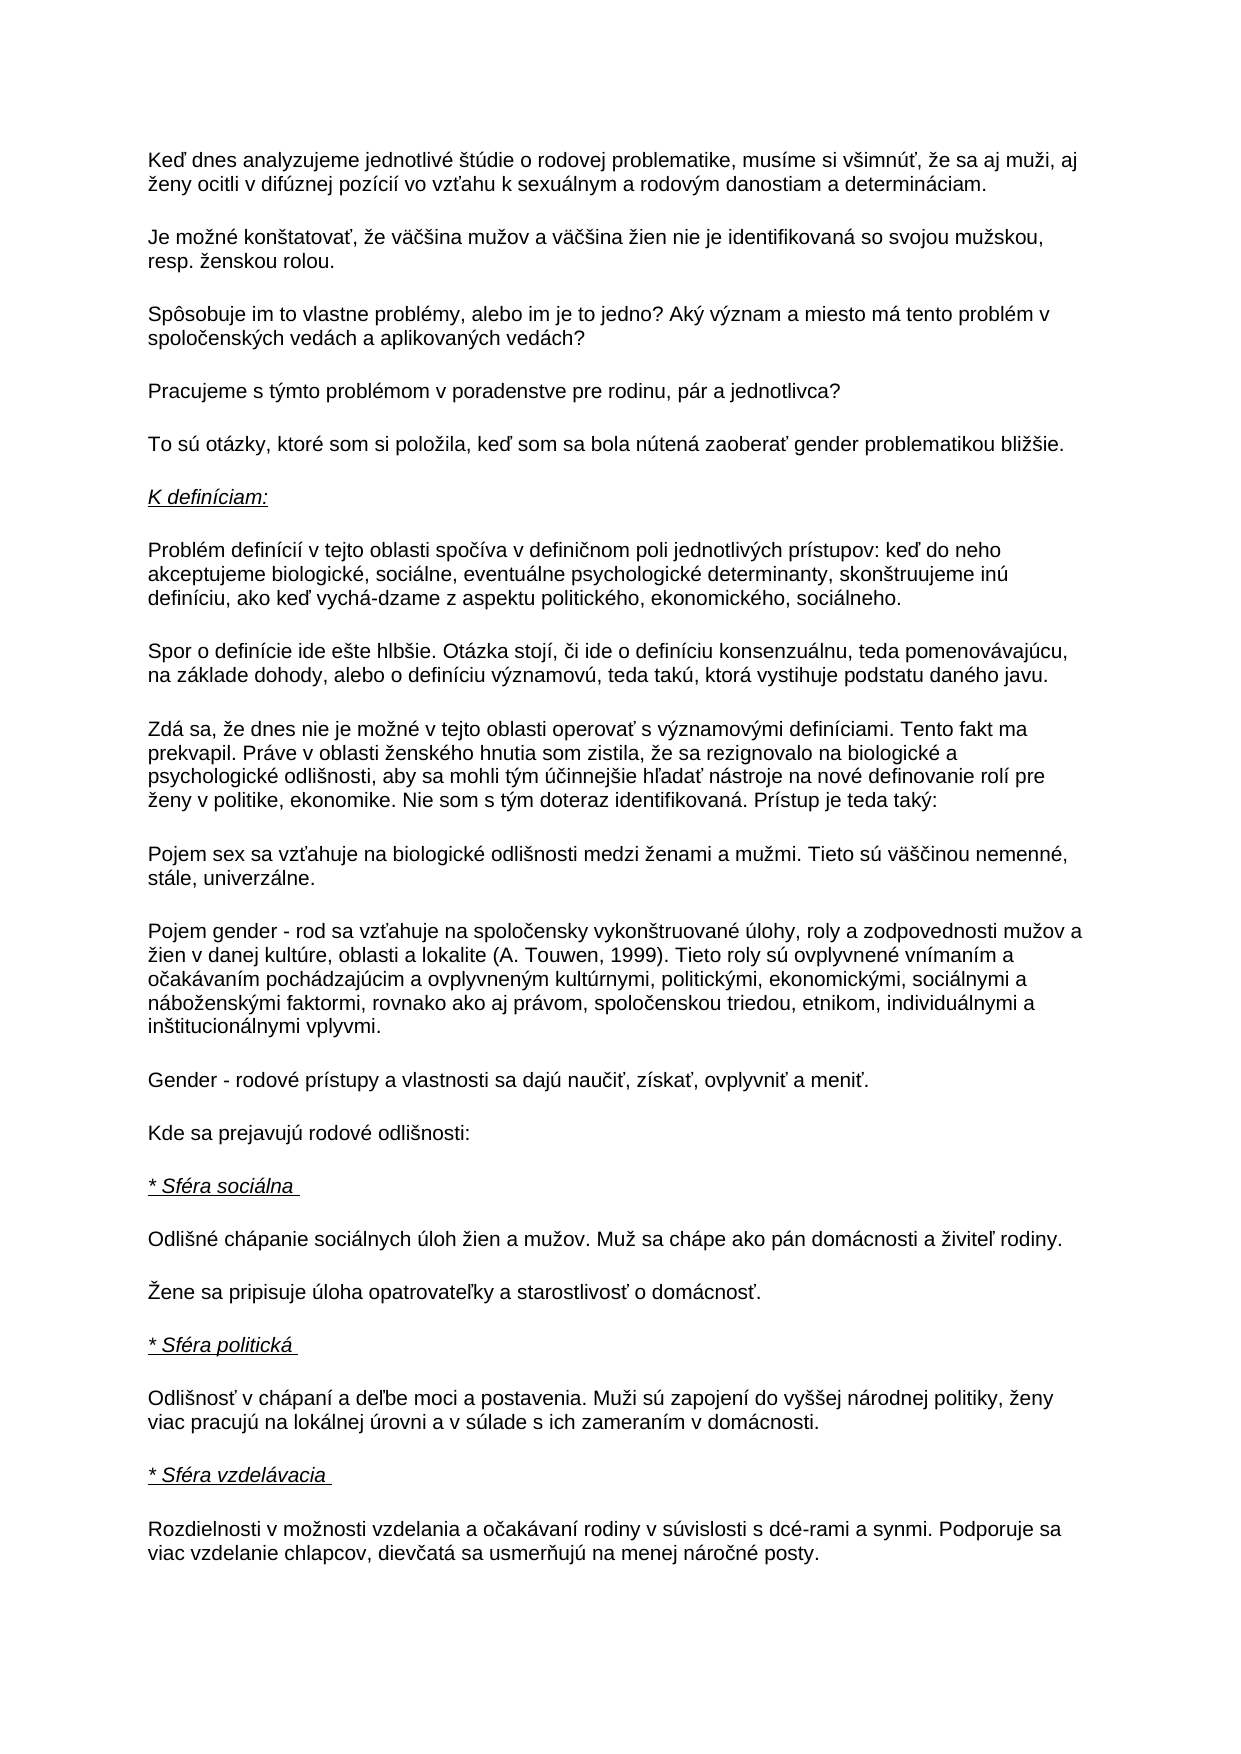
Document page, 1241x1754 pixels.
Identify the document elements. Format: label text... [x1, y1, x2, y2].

text * Sféra politická [148, 1333, 1093, 1357]
text Žene sa pripisuje úloha opatrovateľky a starostlivosť o domácnosť. [148, 1280, 1093, 1304]
text Odlišnosť v chápaní a deľbe moci a postavenia. Muži sú zapojení do vyššej národnej politiky, ženy viac pracujú na lokálnej úrovni a v súlade s ich zameraním v domácnosti. [148, 1386, 1093, 1434]
text K definíciam: [148, 485, 1093, 509]
text Problém definícií v tejto oblasti spočíva v definičnom poli jednotlivých prístupov: keď do neho akceptujeme biologické, sociálne, eventuálne psychologické determinanty, skonštruujeme inú definíciu, ako keď vychá-dzame z aspektu politického, ekonomického, sociálneho. [148, 538, 1093, 610]
text * Sféra vzdelávacia [148, 1463, 1093, 1487]
text Rozdielnosti v možnosti vzdelania a očakávaní rodiny v súvislosti s dcé-rami a synmi. Podporuje sa viac vzdelanie chlapcov, dievčatá sa usmerňujú na menej náročné posty. [148, 1516, 1093, 1564]
text Pojem sex sa vzťahuje na biologické odlišnosti medzi ženami a mužmi. Tieto sú väščinou nemenné, stále, univerzálne. [148, 841, 1093, 889]
text Pracujeme s týmto problémom v poradenstve pre rodinu, pár a jednotlivca? [148, 379, 1093, 403]
text To sú otázky, ktoré som si položila, keď som sa bola nútená zaoberať gender problematikou bližšie. [148, 432, 1093, 456]
text * Sféra sociálna [148, 1174, 1093, 1198]
text Odlišné chápanie sociálnych úloh žien a mužov. Muž sa chápe ako pán domácnosti a živiteľ rodiny. [148, 1227, 1093, 1251]
text Je možné konštatovať, že väčšina mužov a väčšina žien nie je identifikovaná so svojou mužskou, resp. ženskou rolou. [148, 225, 1093, 273]
text Spor o definície ide ešte hlbšie. Otázka stojí, či ide o definíciu konsenzuálnu, teda pomenovávajúcu, na základe dohody, alebo o definíciu významovú, teda takú, ktorá vystihuje podstatu daného javu. [148, 639, 1093, 687]
text Gender - rodové prístupy a vlastnosti sa dajú naučiť, získať, ovplyvniť a meniť. [148, 1067, 1093, 1091]
text Keď dnes analyzujeme jednotlivé štúdie o rodovej problematike, musíme si všimnúť, že sa aj muži, aj ženy ocitli v difúznej pozícií vo vzťahu k sexuálnym a rodovým danostiam a determináciam. [148, 148, 1093, 196]
text Spôsobuje im to vlastne problémy, alebo im je to jedno? Aký význam a miesto má tento problém v spoločenských vedách a aplikovaných vedách? [148, 302, 1093, 350]
text Pojem gender - rod sa vzťahuje na spoločensky vykonštruované úlohy, roly a zodpovednosti mužov a žien v danej kultúre, oblasti a lokalite (A. Touwen, 1999). Tieto roly sú ovplyvnené vnímaním a očakávaním pochádzajúcim a ovplyvneným kultúrnymi, politickými, ekonomickými, sociálnymi a náboženskými faktormi, rovnako ako aj právom, spoločenskou triedou, etnikom, individuálnymi a inštitucionálnymi vplyvmi. [148, 918, 1093, 1038]
text Kde sa prejavujú rodové odlišnosti: [148, 1121, 1093, 1144]
text Zdá sa, že dnes nie je možné v tejto oblasti operovať s významovými definíciami. Tento fakt ma prekvapil. Práve v oblasti ženského hnutia som zistila, že sa rezignovalo na biologické a psychologické odlišnosti, aby sa mohli tým účinnejšie hľadať nástroje na nové definovanie rolí pre ženy v politike, ekonomike. Nie som s tým doteraz identifikovaná. Prístup je teda taký: [148, 716, 1093, 812]
